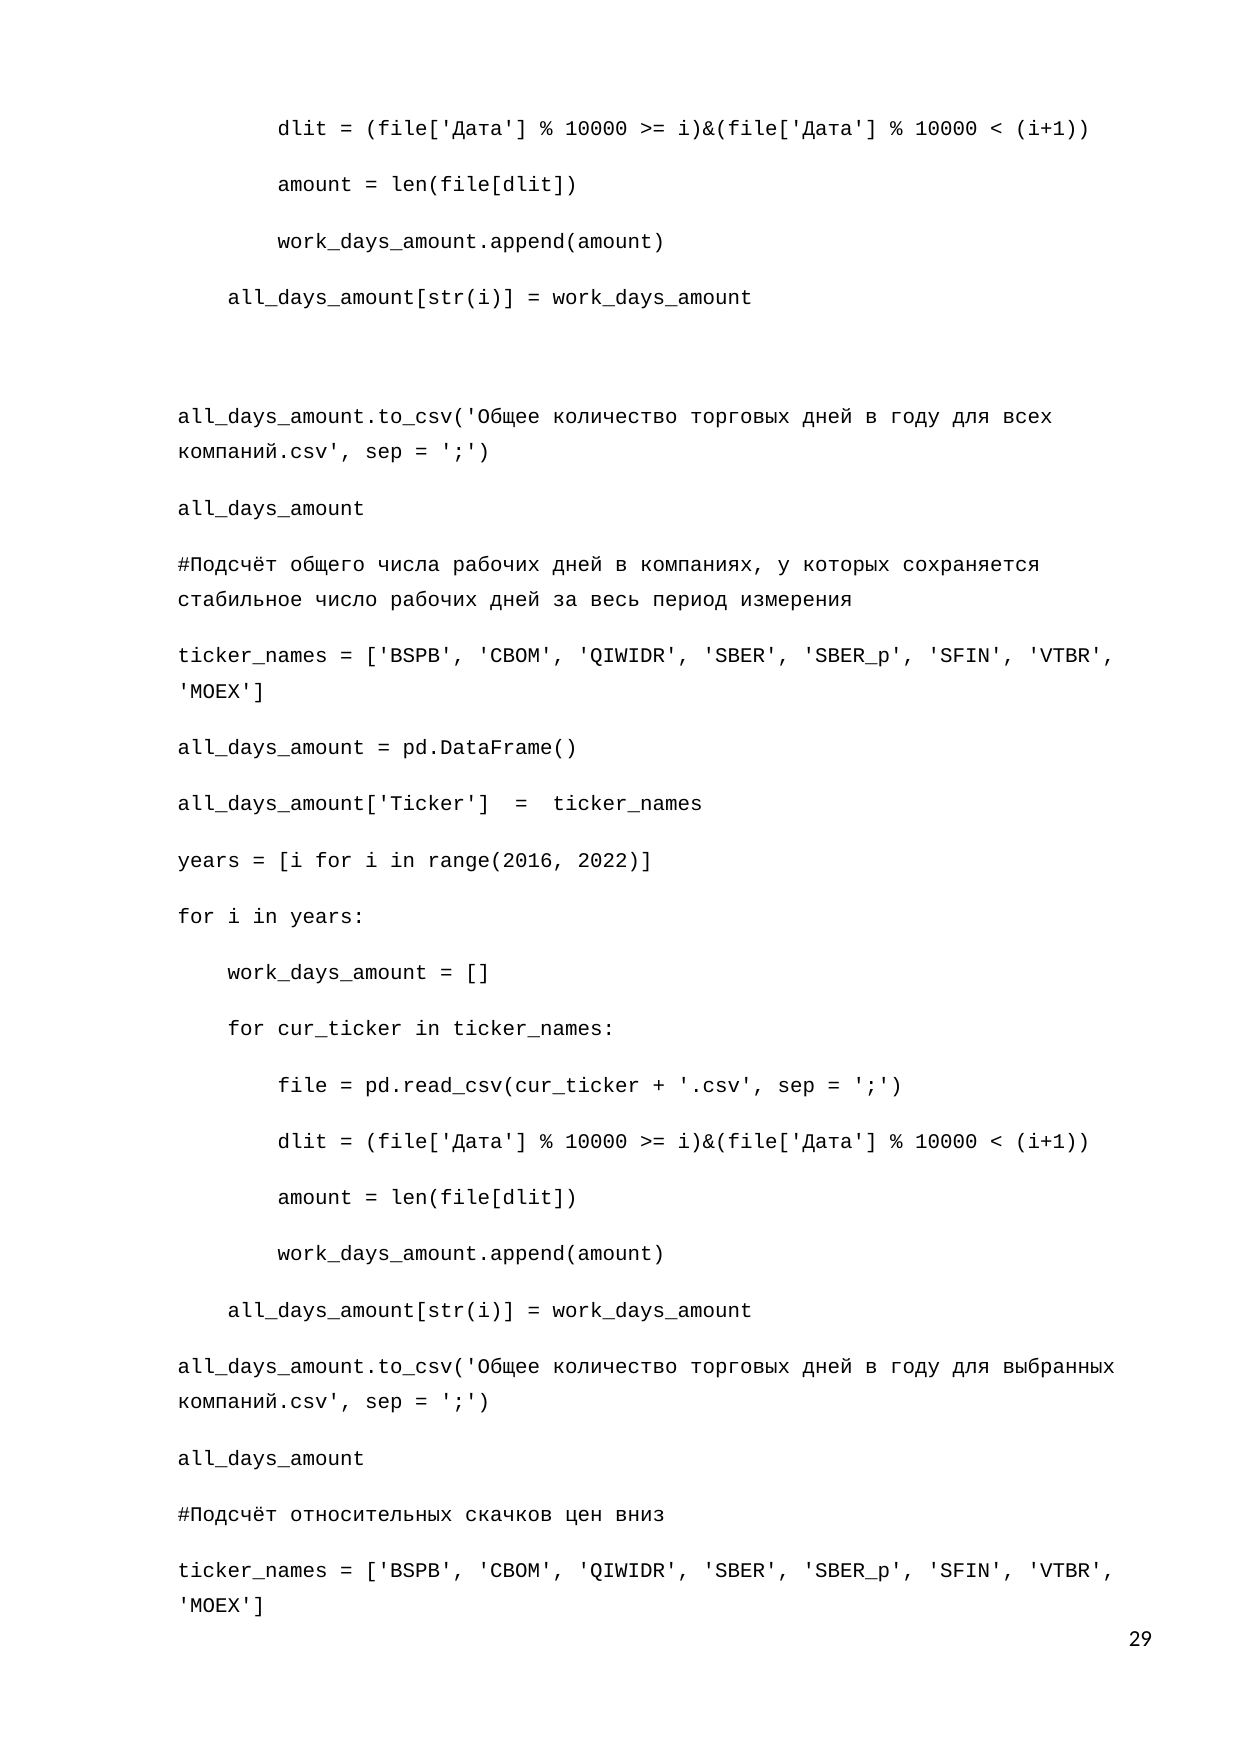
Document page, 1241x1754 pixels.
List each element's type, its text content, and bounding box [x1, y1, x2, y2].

text all_days_amount[str(i)] = work_days_amount [177, 287, 1152, 311]
text all_days_amount.to_csv('Общее количество торговых дней в году для выбранных компаний.csv', sep = ';') [177, 1356, 1152, 1415]
text work_days_amount.append(amount) [177, 1243, 1152, 1267]
text all_days_amount [177, 498, 1152, 521]
text work_days_amount = [] [177, 962, 1152, 986]
text #Подсчёт общего числа рабочих дней в компаниях, у которых сохраняется стабильное число рабочих дней за весь период измерения [177, 554, 1152, 613]
text years = [i for i in range(2016, 2022)] [177, 850, 1152, 873]
text work_days_amount.append(amount) [177, 231, 1152, 254]
text file = pd.read_csv(cur_ticker + '.csv', sep = ';') [177, 1075, 1152, 1098]
text all_days_amount['Ticker'] = ticker_names [177, 793, 1152, 817]
text ticker_names = ['BSPB', 'CBOM', 'QIWIDR', 'SBER', 'SBER_p', 'SFIN', 'VTBR', 'MOEX'] [177, 646, 1152, 704]
text ticker_names = ['BSPB', 'CBOM', 'QIWIDR', 'SBER', 'SBER_p', 'SFIN', 'VTBR', 'MOEX'] [177, 1560, 1152, 1619]
text for cur_ticker in ticker_names: [177, 1018, 1152, 1042]
text for i in years: [177, 906, 1152, 929]
text all_days_amount = pd.DataFrame() [177, 737, 1152, 761]
text amount = len(file[dlit]) [177, 1187, 1152, 1211]
text amount = len(file[dlit]) [177, 174, 1152, 198]
text all_days_amount.to_csv('Общее количество торговых дней в году для всех компаний.csv', sep = ';') [177, 406, 1152, 465]
text dlit = (file['Дата'] % 10000 >= i)&(file['Дата'] % 10000 < (i+1)) [177, 1131, 1152, 1154]
text dlit = (file['Дата'] % 10000 >= i)&(file['Дата'] % 10000 < (i+1)) [177, 118, 1152, 142]
text all_days_amount[str(i)] = work_days_amount [177, 1300, 1152, 1323]
text #Подсчёт относительных скачков цен вниз [177, 1504, 1152, 1527]
text all_days_amount [177, 1448, 1152, 1471]
